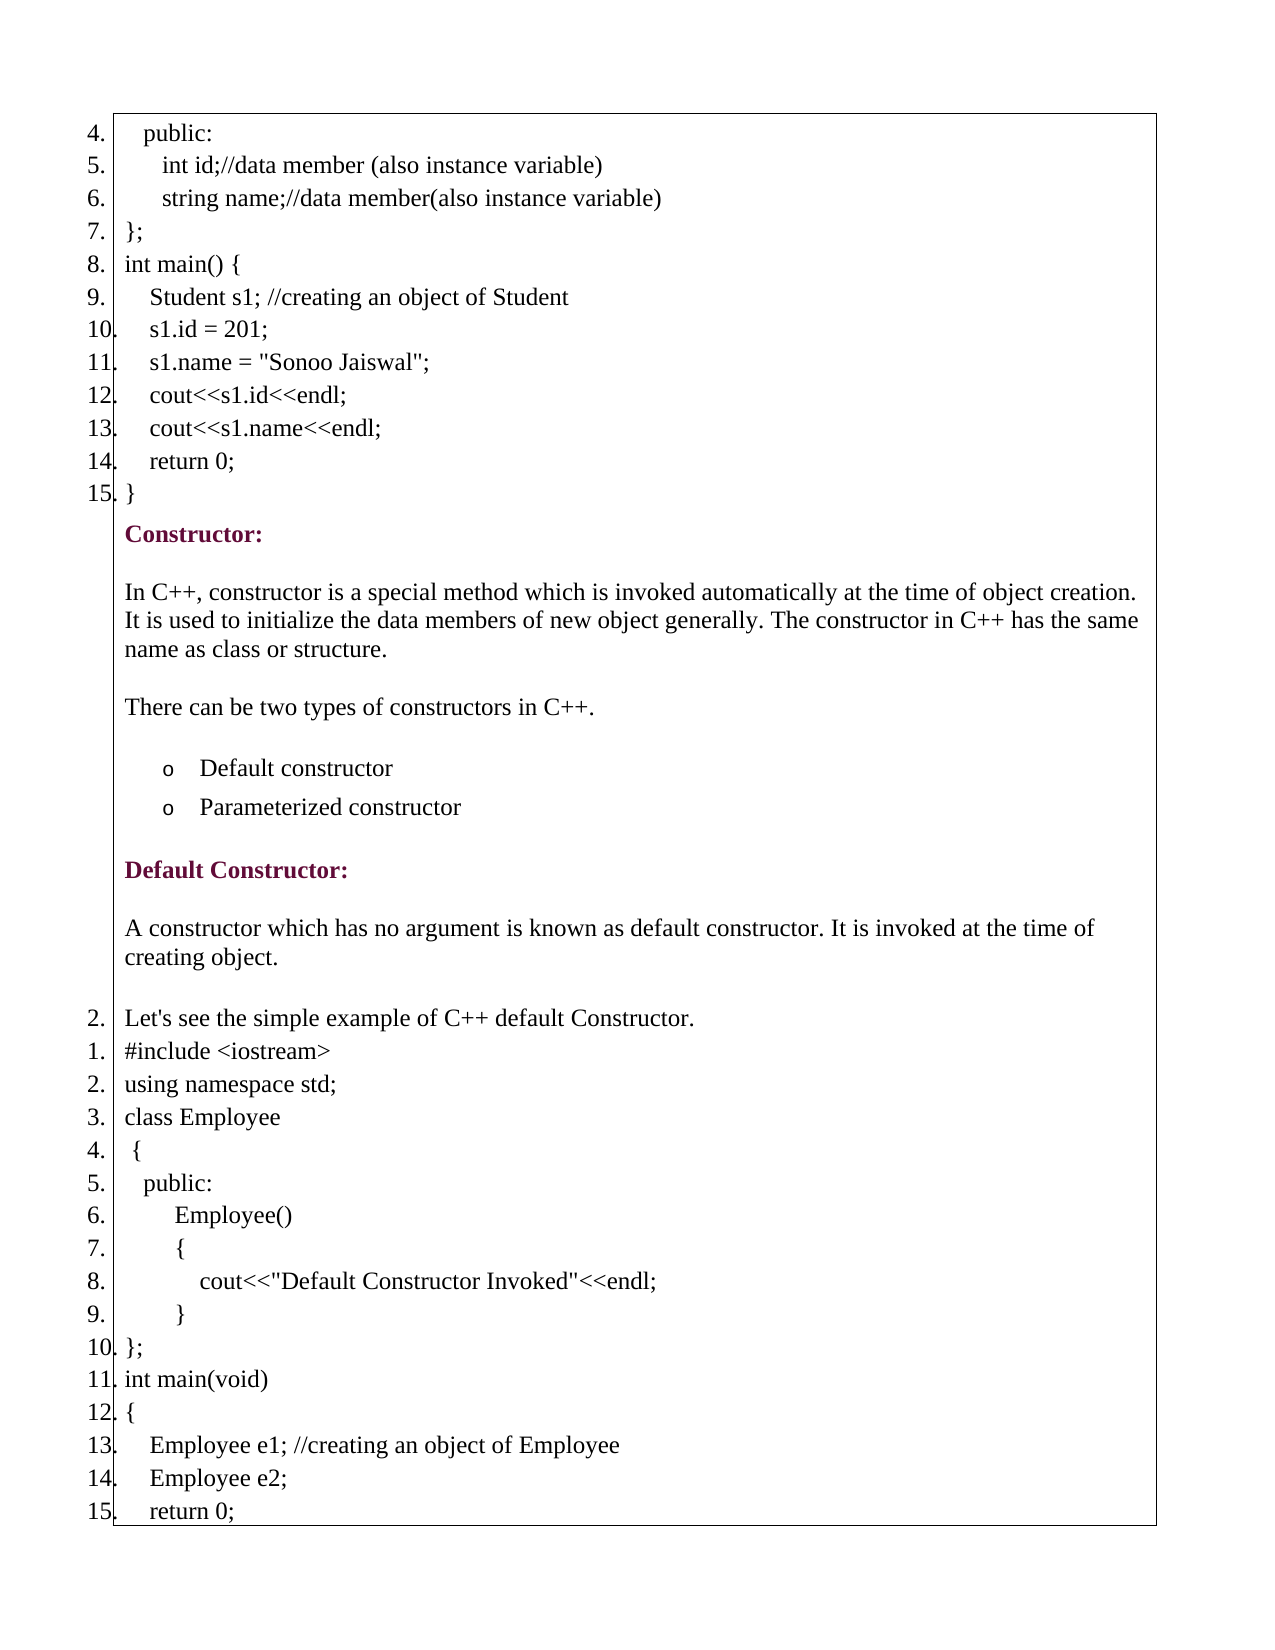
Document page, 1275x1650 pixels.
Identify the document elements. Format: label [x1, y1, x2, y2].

table_cell [114, 114, 1156, 1524]
